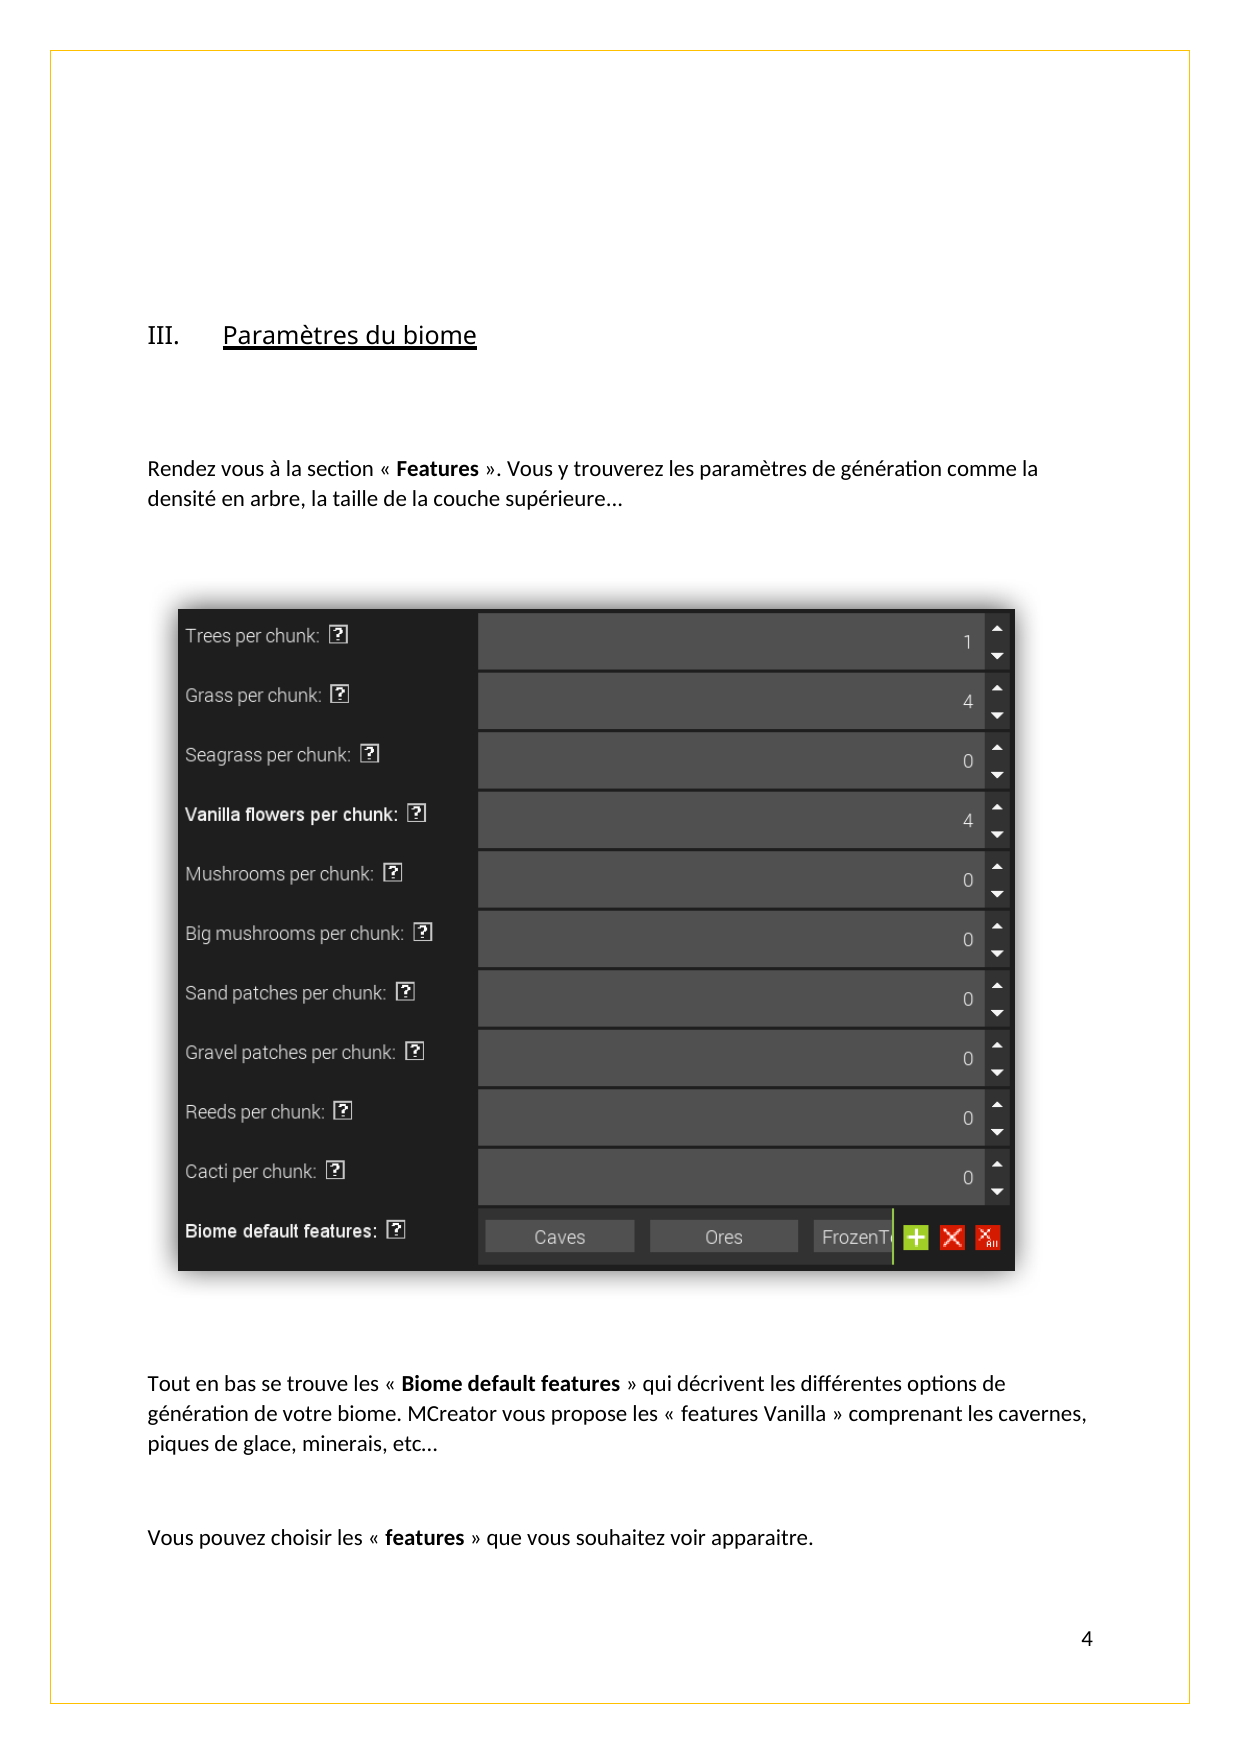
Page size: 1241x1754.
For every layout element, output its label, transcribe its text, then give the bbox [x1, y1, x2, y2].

text Rendez vous à la section « Features ». Vous y trouverez les paramètres de génération comme la densité en arbre, la taille de la couche supérieure... [147, 454, 1093, 512]
text Vous pouvez choisir les « features » que vous souhaitez voir apparaitre. [147, 1523, 1093, 1551]
title Paramètres du biome [147, 318, 1093, 352]
text Tout en bas se trouve les « Biome default features » qui décrivent les différentes options de génération de votre biome. MCreator vous propose les « features Vanilla » comprenant les cavernes, piques de glace, minerais, etc… [147, 1369, 1093, 1457]
picture [178, 609, 1015, 1271]
